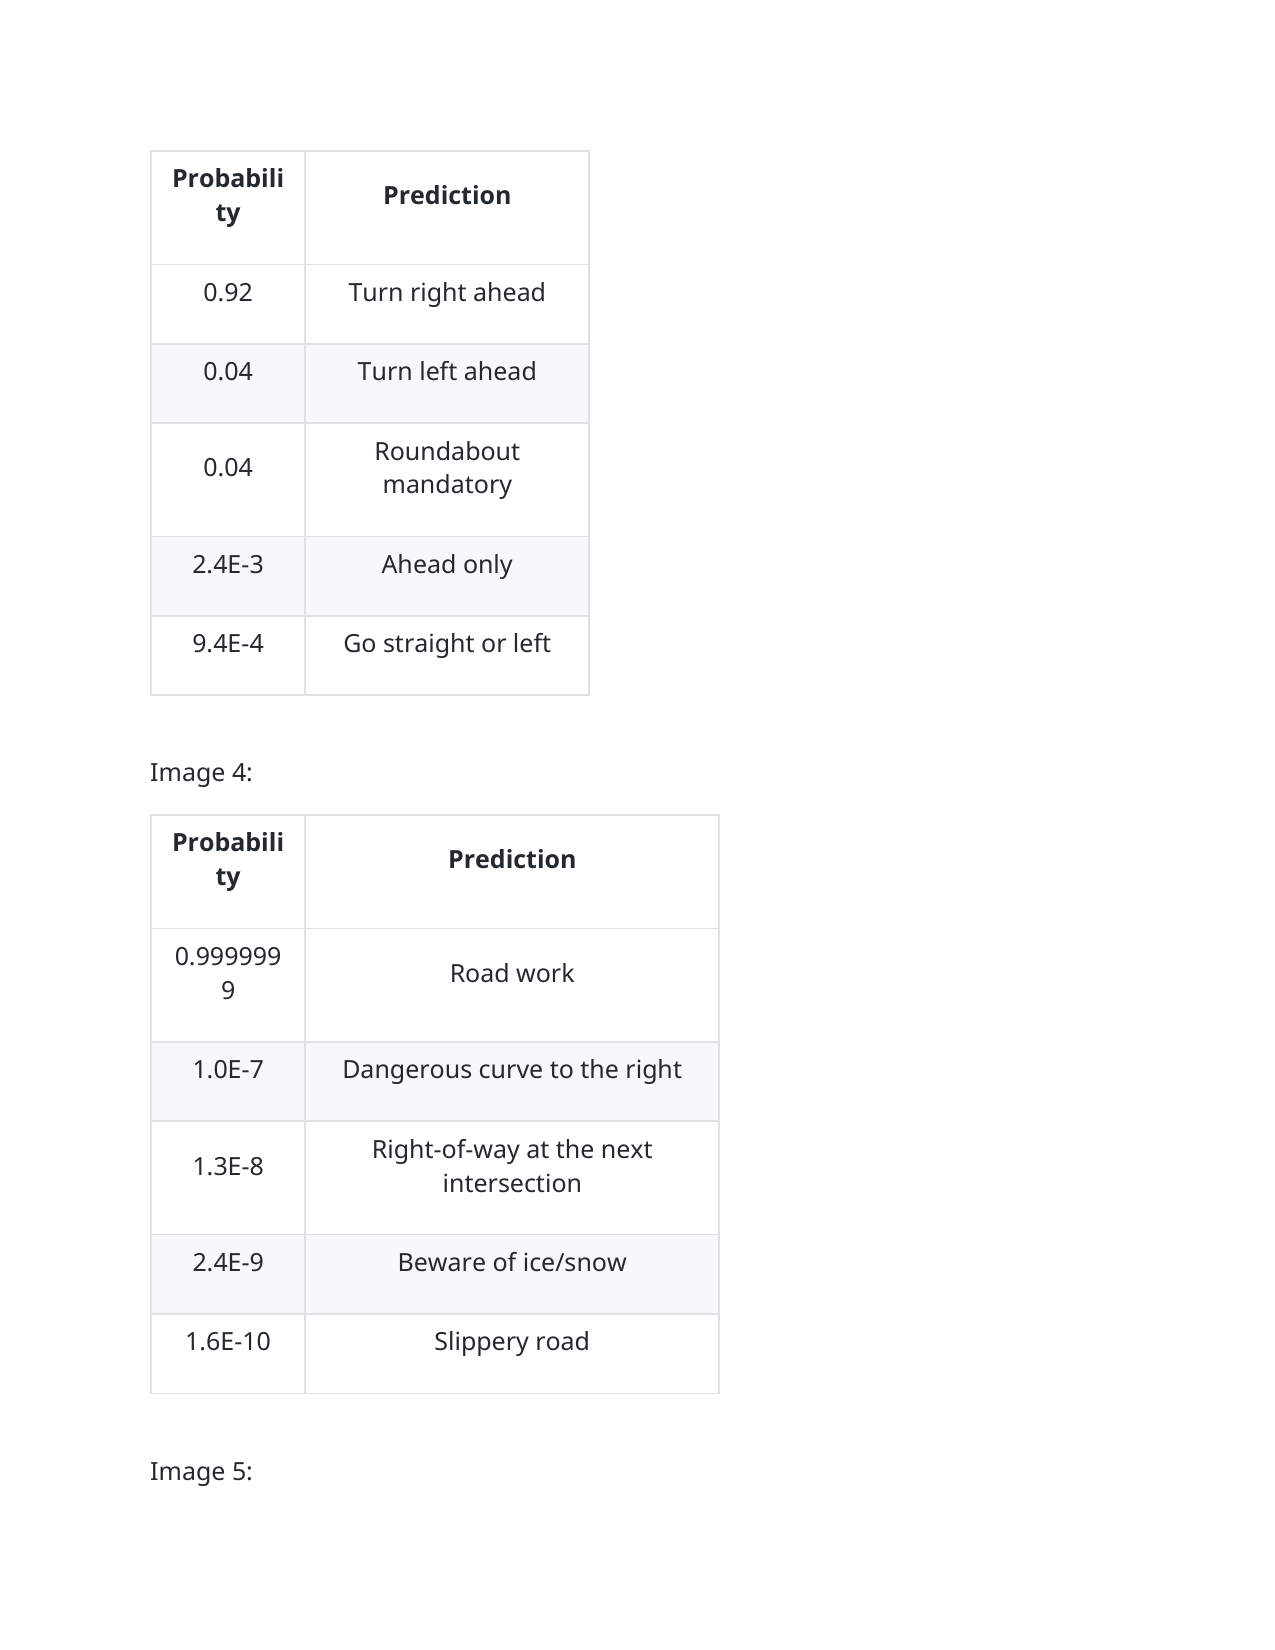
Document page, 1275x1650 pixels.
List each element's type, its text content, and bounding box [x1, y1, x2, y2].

table_cell 1.3E-8 [152, 1122, 304, 1234]
table_cell Road work [306, 929, 718, 1041]
table_cell Dangerous curve to the right [306, 1043, 718, 1120]
table_cell 2.4E-3 [152, 537, 304, 615]
table_cell Slippery road [306, 1315, 718, 1392]
table_cell 9.4E-4 [152, 617, 304, 694]
table_cell 0.92 [152, 265, 304, 343]
text Image 5: [150, 1453, 1125, 1487]
table_header Probability [152, 816, 304, 927]
table_cell 0.9999999 [152, 929, 304, 1041]
table_cell Turn right ahead [306, 265, 588, 343]
table_cell 0.04 [152, 345, 304, 422]
table_cell Turn left ahead [306, 345, 588, 422]
table_cell 1.0E-7 [152, 1043, 304, 1120]
table_header Probability [152, 152, 304, 263]
table_cell 0.04 [152, 424, 304, 536]
table_cell Beware of ice/snow [306, 1235, 718, 1313]
table_cell 2.4E-9 [152, 1235, 304, 1313]
table_cell 1.6E-10 [152, 1315, 304, 1392]
table_header Prediction [306, 816, 718, 927]
text Image 4: [150, 755, 1125, 789]
table_cell Roundabout mandatory [306, 424, 588, 536]
table_header Prediction [306, 152, 588, 263]
table_cell Ahead only [306, 537, 588, 615]
table_cell Go straight or left [306, 617, 588, 694]
table_cell Right-of-way at the next intersection [306, 1122, 718, 1234]
